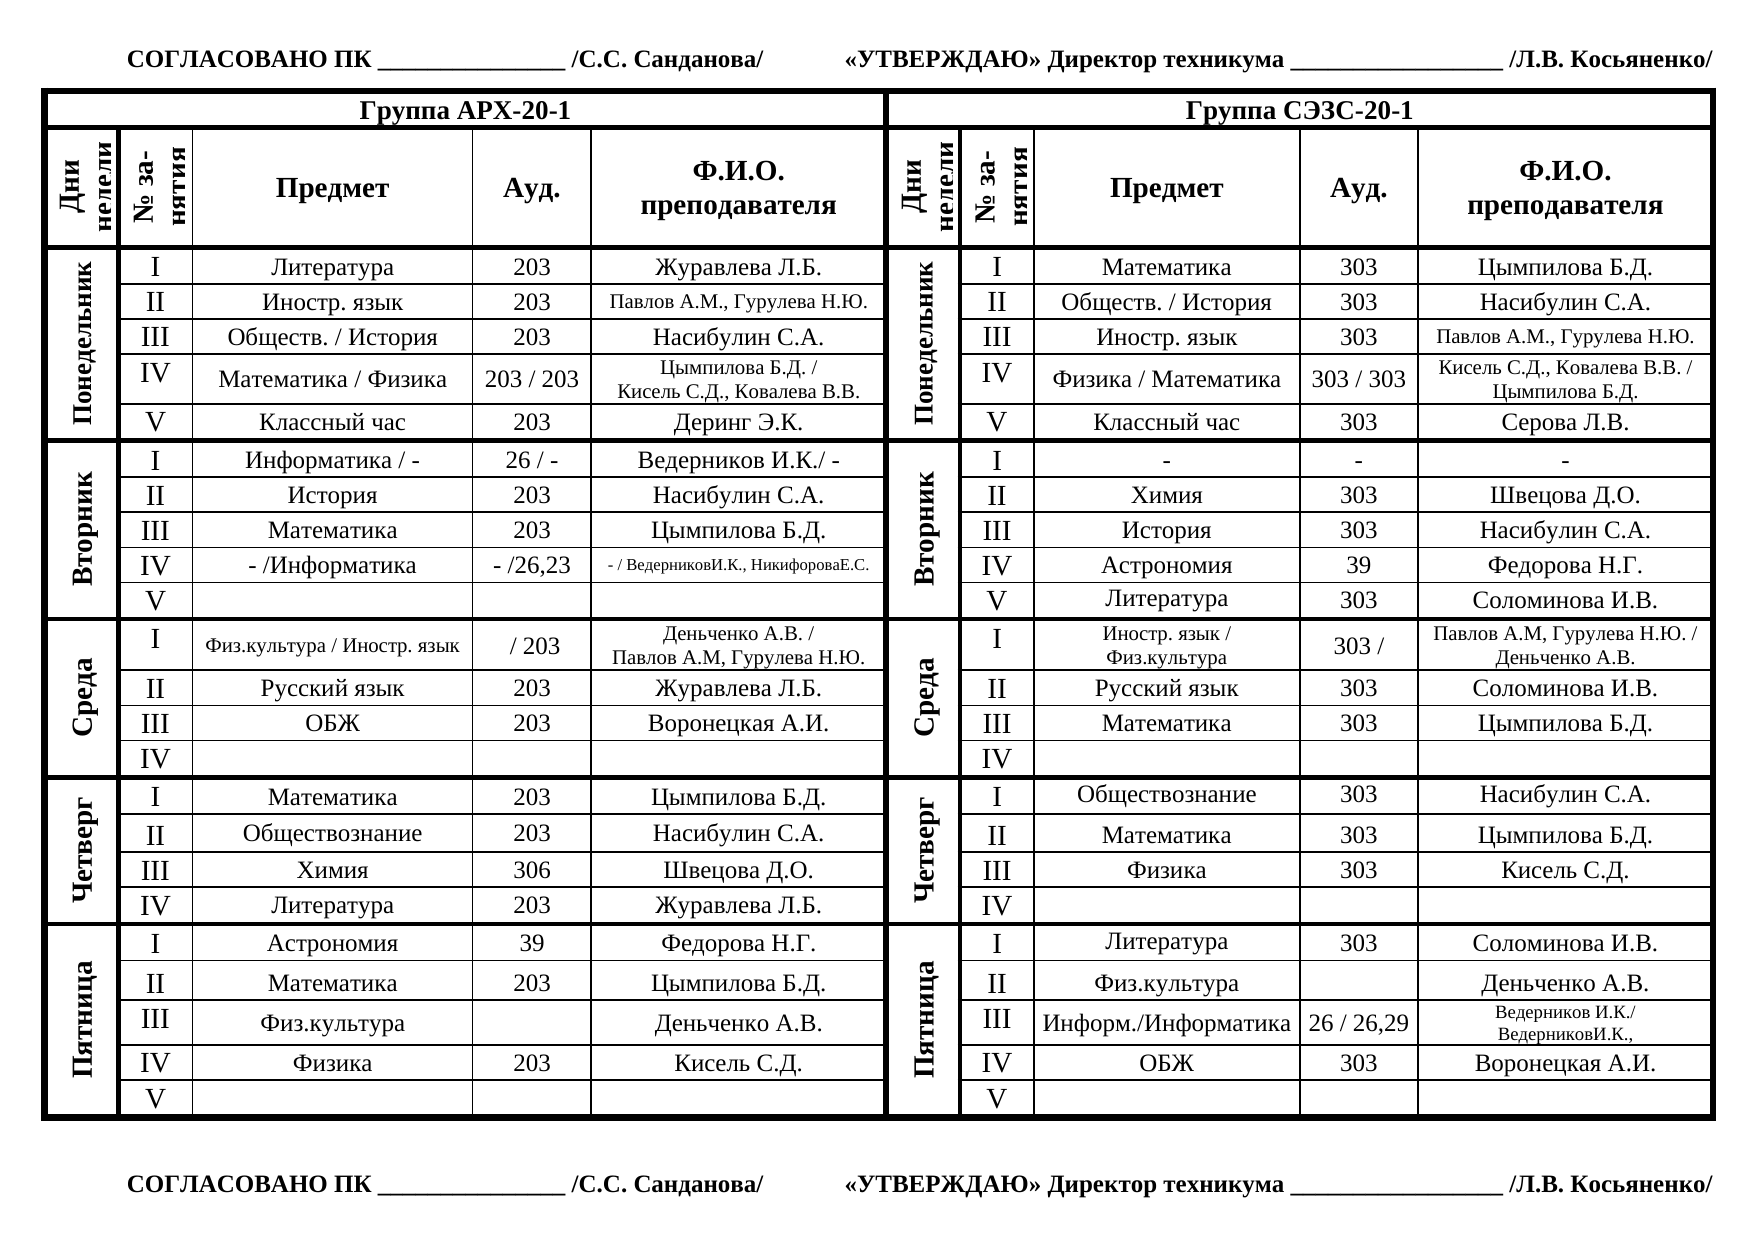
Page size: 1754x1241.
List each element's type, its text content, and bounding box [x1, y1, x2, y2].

table_cell 303 [1301, 780, 1417, 813]
table_cell V [121, 583, 192, 617]
text СОГЛАСОВАНО ПК _______________ /С.С. Санданова/ «УТВЕРЖДАЮ» Директор техникума _________________ /Л.В. Косьяненко/ [74, 1169, 1713, 1197]
table_cell Физика [193, 1046, 472, 1079]
table_cell Серова Л.В. [1419, 405, 1710, 438]
table_cell Математика [1035, 250, 1299, 283]
table_cell III [962, 853, 1033, 886]
table_cell Дни недели [48, 130, 116, 245]
table_cell Химия [1035, 478, 1299, 511]
table_cell [473, 583, 590, 617]
table_cell 26 / 26,29 [1301, 1001, 1417, 1044]
table_cell [592, 741, 883, 775]
table_cell I [962, 926, 1033, 959]
table_cell Физ.культура [193, 1001, 472, 1044]
table_cell 203 [473, 478, 590, 511]
table_cell 303 [1301, 671, 1417, 704]
table_cell Математика [1035, 706, 1299, 739]
table_cell [592, 583, 883, 617]
table_cell Деньченко А.В. [592, 1001, 883, 1044]
table_cell Астрономия [193, 926, 472, 959]
table_cell [1035, 1081, 1299, 1114]
table_cell Математика [193, 780, 472, 813]
table_cell [592, 1081, 883, 1114]
table_cell 39 [473, 926, 590, 959]
table_cell 303 / 303 [1301, 355, 1417, 403]
table_cell Павлов А.М, Гурулева Н.Ю. / Деньченко А.В. [1419, 621, 1710, 669]
table_cell 303 [1301, 250, 1417, 283]
table_cell Швецова Д.О. [592, 853, 883, 886]
table_cell IV [962, 1046, 1033, 1079]
table_cell Ауд. [1301, 130, 1417, 245]
table_cell I [121, 780, 192, 813]
table_cell - [1419, 443, 1710, 476]
table_cell Понедельник [48, 250, 116, 438]
table_cell IV [962, 548, 1033, 581]
table_cell [1035, 888, 1299, 921]
table_cell Математика / Физика [193, 355, 472, 403]
table_cell III [962, 1001, 1033, 1044]
table_cell III [962, 513, 1033, 546]
table_cell Четверг [889, 780, 958, 921]
table_cell Ауд. [473, 130, 590, 245]
table_cell История [193, 478, 472, 511]
table_cell [1419, 1081, 1710, 1114]
table_cell IV [121, 741, 192, 775]
table_cell Цымпилова Б.Д. [1419, 250, 1710, 283]
table_cell 303 [1301, 513, 1417, 546]
table_cell Предмет [193, 130, 472, 245]
table_cell 303 [1301, 405, 1417, 438]
table_cell - [1301, 443, 1417, 476]
table_cell Цымпилова Б.Д. [592, 513, 883, 546]
table_cell [473, 741, 590, 775]
table_cell V [962, 583, 1033, 617]
table_cell Обществознание [193, 815, 472, 851]
table_cell V [121, 1081, 192, 1114]
table_cell Кисель С.Д., Ковалева В.В. / Цымпилова Б.Д. [1419, 355, 1710, 403]
table_cell Обществознание [1035, 780, 1299, 813]
table_cell Классный час [1035, 405, 1299, 438]
table_cell № за-нятия [962, 130, 1033, 245]
table_cell Физ.культура / Иностр. язык [193, 621, 472, 669]
table_cell Цымпилова Б.Д. [1419, 815, 1710, 851]
table_cell Насибулин С.А. [592, 320, 883, 353]
table_cell Журавлева Л.Б. [592, 888, 883, 921]
table_cell II [121, 478, 192, 511]
table_cell Журавлева Л.Б. [592, 250, 883, 283]
table_cell Математика [193, 513, 472, 546]
table_cell Воронецкая А.И. [592, 706, 883, 739]
table_cell III [962, 320, 1033, 353]
table_cell 203 [473, 961, 590, 999]
text СОГЛАСОВАНО ПК _______________ /С.С. Санданова/ «УТВЕРЖДАЮ» Директор техникума _________________ /Л.В. Косьяненко/ [74, 44, 1713, 73]
table_cell 303 [1301, 1046, 1417, 1079]
table_cell V [962, 405, 1033, 438]
table_cell I [962, 250, 1033, 283]
table_cell 203 [473, 706, 590, 739]
table_cell I [121, 621, 192, 669]
table_cell II [121, 671, 192, 704]
table_cell Литература [193, 250, 472, 283]
table_cell 203 [473, 815, 590, 851]
table_cell III [121, 706, 192, 739]
table_cell Русский язык [1035, 671, 1299, 704]
table_cell Обществ. / История [193, 320, 472, 353]
table_cell I [121, 443, 192, 476]
table_cell Павлов А.М., Гурулева Н.Ю. [592, 285, 883, 318]
table_cell I [121, 250, 192, 283]
table_cell Иностр. язык [193, 285, 472, 318]
table_cell I [962, 780, 1033, 813]
table_cell Федорова Н.Г. [1419, 548, 1710, 581]
table_cell II [962, 815, 1033, 851]
table_cell Ф.И.О. преподавателя [592, 130, 883, 245]
table_cell II [121, 961, 192, 999]
table_cell [1035, 741, 1299, 775]
table_cell Деньченко А.В. / Павлов А.М, Гурулева Н.Ю. [592, 621, 883, 669]
table_cell I [962, 443, 1033, 476]
table_cell IV [962, 355, 1033, 403]
table_cell 303 [1301, 285, 1417, 318]
table_cell Дни недели [889, 130, 958, 245]
table_cell 303 [1301, 706, 1417, 739]
table_cell 303 [1301, 926, 1417, 959]
table_cell I [121, 926, 192, 959]
table_cell Павлов А.М., Гурулева Н.Ю. [1419, 320, 1710, 353]
table_cell Среда [889, 621, 958, 775]
table_cell Классный час [193, 405, 472, 438]
table_cell № за-нятия [121, 130, 192, 245]
table_cell Насибулин С.А. [592, 815, 883, 851]
table_cell 203 [473, 250, 590, 283]
table_cell [1301, 741, 1417, 775]
table_cell [473, 1001, 590, 1044]
table_cell 203 [473, 780, 590, 813]
table_cell ОБЖ [193, 706, 472, 739]
table_cell Вторник [48, 443, 116, 617]
table_cell III [121, 320, 192, 353]
table_cell Пятница [48, 926, 116, 1114]
table_cell 203 [473, 285, 590, 318]
table_cell Информатика / - [193, 443, 472, 476]
table_cell - /26,23 [473, 548, 590, 581]
table_cell - / ВедерниковИ.К., НикифороваЕ.С. [592, 548, 883, 581]
table_cell Насибулин С.А. [1419, 285, 1710, 318]
table_cell Ведерников И.К./ - [592, 443, 883, 476]
table_cell Иностр. язык [1035, 320, 1299, 353]
table_cell 203 [473, 1046, 590, 1079]
table_cell Физика [1035, 853, 1299, 886]
table_cell IV [121, 355, 192, 403]
table_cell Насибулин С.А. [1419, 780, 1710, 813]
table_cell [1419, 888, 1710, 921]
table_cell ОБЖ [1035, 1046, 1299, 1079]
table_cell II [121, 285, 192, 318]
table_cell V [121, 405, 192, 438]
table_cell III [121, 853, 192, 886]
table_cell 26 / - [473, 443, 590, 476]
table_cell II [962, 961, 1033, 999]
table_cell Химия [193, 853, 472, 886]
table_cell 303 [1301, 320, 1417, 353]
table_cell Литература [193, 888, 472, 921]
table_cell Пятница [889, 926, 958, 1114]
table_cell Математика [1035, 815, 1299, 851]
table_cell 303 [1301, 478, 1417, 511]
table_cell IV [962, 741, 1033, 775]
table_cell Воронецкая А.И. [1419, 1046, 1710, 1079]
table_cell II [962, 285, 1033, 318]
table_cell Насибулин С.А. [1419, 513, 1710, 546]
table_cell IV [121, 888, 192, 921]
table_cell III [121, 1001, 192, 1044]
table_cell V [962, 1081, 1033, 1114]
table_cell Литература [1035, 926, 1299, 959]
table_cell Предмет [1035, 130, 1299, 245]
table_cell / 203 [473, 621, 590, 669]
table_cell - [1035, 443, 1299, 476]
table_cell Цымпилова Б.Д. / Кисель С.Д., Ковалева В.В. [592, 355, 883, 403]
table_header Группа СЭЗС-20-1 [889, 94, 1710, 125]
table_cell IV [121, 1046, 192, 1079]
table_cell 203 [473, 888, 590, 921]
table_cell Цымпилова Б.Д. [592, 961, 883, 999]
table_cell 303 [1301, 815, 1417, 851]
table_cell 306 [473, 853, 590, 886]
table_cell Федорова Н.Г. [592, 926, 883, 959]
table_cell Насибулин С.А. [592, 478, 883, 511]
table_cell 203 [473, 513, 590, 546]
table_cell [193, 583, 472, 617]
table_cell 203 [473, 320, 590, 353]
table_header Группа АРХ-20-1 [48, 94, 883, 125]
table_cell 303 / [1301, 621, 1417, 669]
table_cell Цымпилова Б.Д. [1419, 706, 1710, 739]
table_cell История [1035, 513, 1299, 546]
table_cell Кисель С.Д. [1419, 853, 1710, 886]
table_cell IV [962, 888, 1033, 921]
table_cell Журавлева Л.Б. [592, 671, 883, 704]
table_cell Обществ. / История [1035, 285, 1299, 318]
table_cell II [962, 478, 1033, 511]
table_cell Ведерников И.К./ ВедерниковИ.К., [1419, 1001, 1710, 1044]
table_cell [1301, 1081, 1417, 1114]
table_cell - /Информатика [193, 548, 472, 581]
table_cell Иностр. язык / Физ.культура [1035, 621, 1299, 669]
table_cell 303 [1301, 583, 1417, 617]
table_cell [1419, 741, 1710, 775]
table_cell Русский язык [193, 671, 472, 704]
table_cell [1301, 888, 1417, 921]
table_cell [193, 1081, 472, 1114]
table_cell II [962, 671, 1033, 704]
table_cell Среда [48, 621, 116, 775]
table_cell Четверг [48, 780, 116, 921]
table_cell Деринг Э.К. [592, 405, 883, 438]
table_cell II [121, 815, 192, 851]
table_cell Вторник [889, 443, 958, 617]
table_cell I [962, 621, 1033, 669]
table_cell III [962, 706, 1033, 739]
table_cell 39 [1301, 548, 1417, 581]
table_cell [1301, 961, 1417, 999]
table_cell 203 [473, 405, 590, 438]
table_cell Ф.И.О. преподавателя [1419, 130, 1710, 245]
table_cell 303 [1301, 853, 1417, 886]
table_cell 203 / 203 [473, 355, 590, 403]
table_cell Швецова Д.О. [1419, 478, 1710, 511]
table_cell Информ./Информатика [1035, 1001, 1299, 1044]
table_cell Математика [193, 961, 472, 999]
table_cell Соломинова И.В. [1419, 926, 1710, 959]
table_cell Деньченко А.В. [1419, 961, 1710, 999]
table_cell Соломинова И.В. [1419, 583, 1710, 617]
table_cell III [121, 513, 192, 546]
table_cell Физ.культура [1035, 961, 1299, 999]
table_cell IV [121, 548, 192, 581]
table_cell 203 [473, 671, 590, 704]
table_cell Астрономия [1035, 548, 1299, 581]
table_cell Соломинова И.В. [1419, 671, 1710, 704]
table_cell [193, 741, 472, 775]
table_cell [473, 1081, 590, 1114]
table_cell Литература [1035, 583, 1299, 617]
table_cell Цымпилова Б.Д. [592, 780, 883, 813]
table_cell Понедельник [889, 250, 958, 438]
table_cell Кисель С.Д. [592, 1046, 883, 1079]
table_cell Физика / Математика [1035, 355, 1299, 403]
